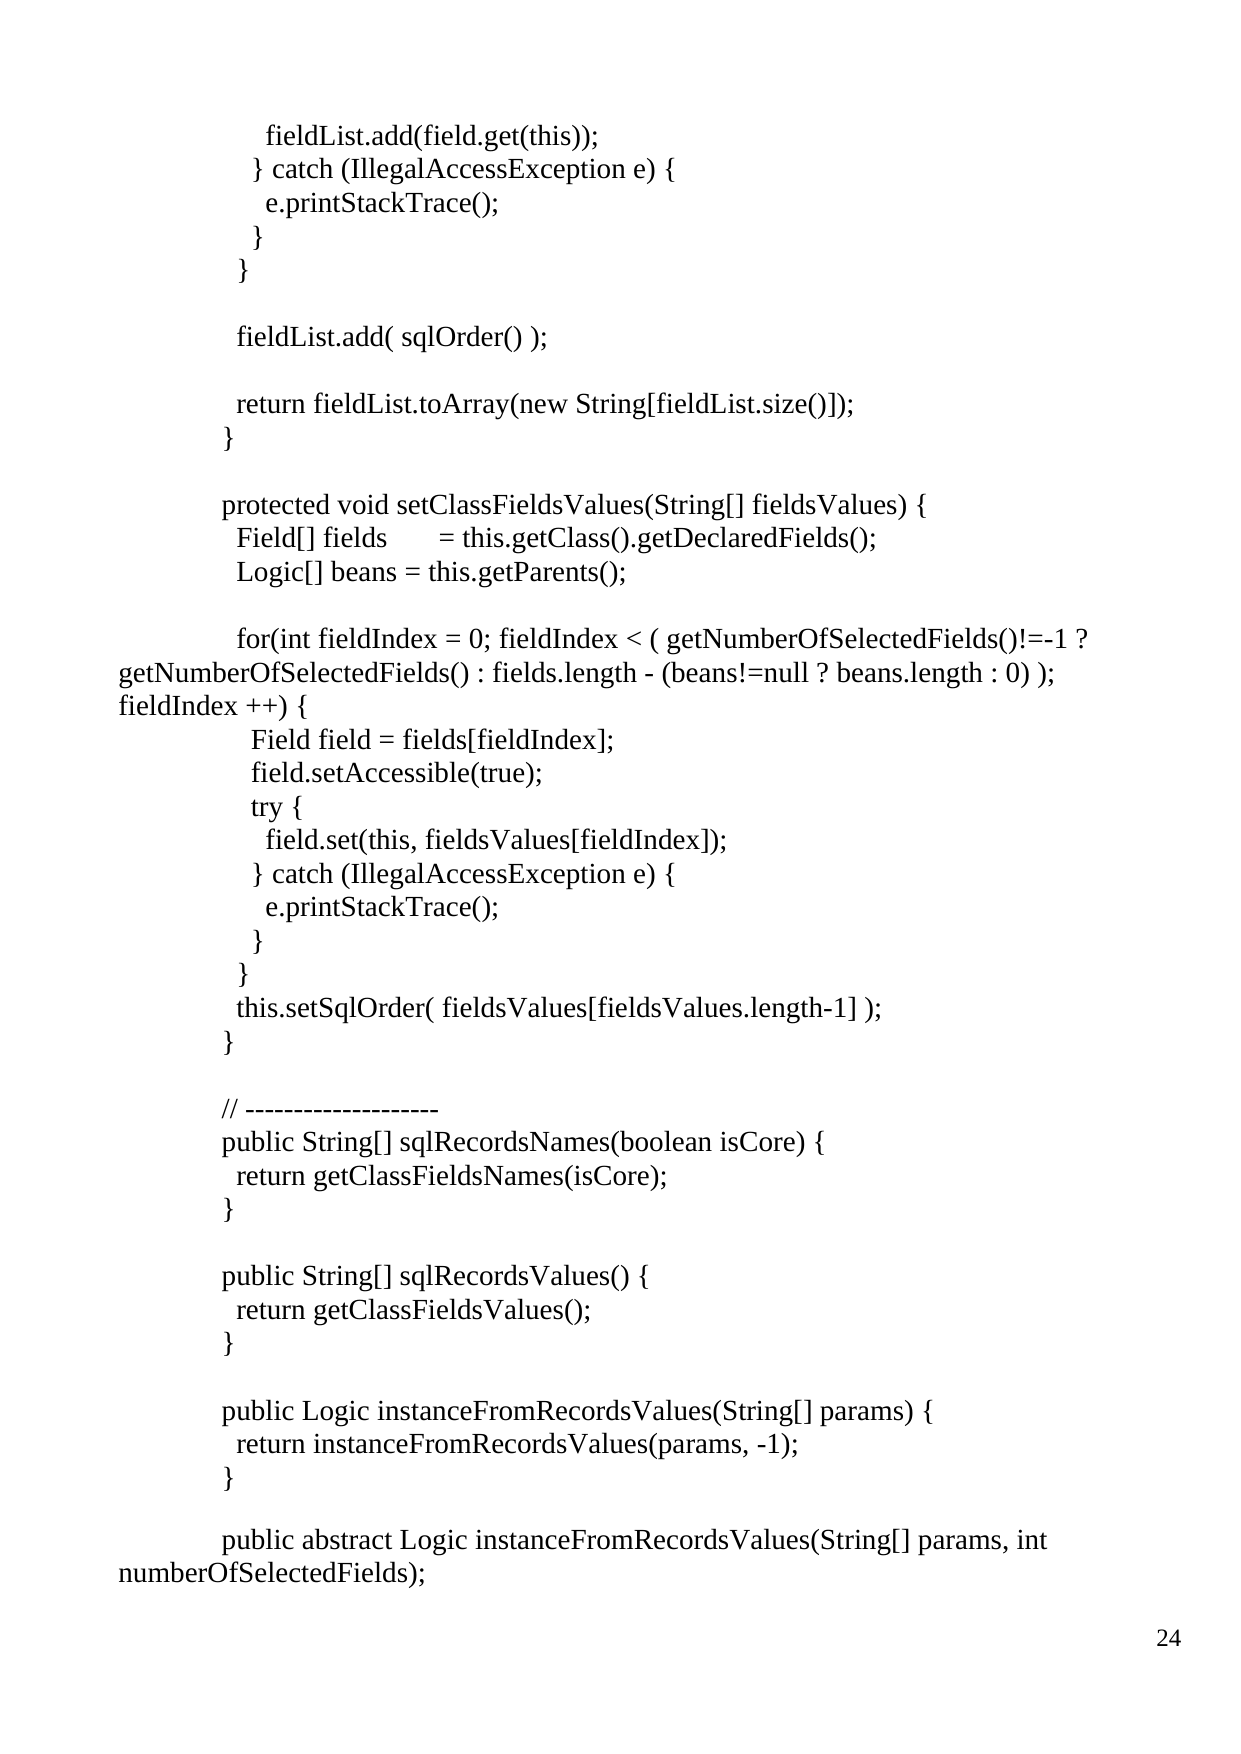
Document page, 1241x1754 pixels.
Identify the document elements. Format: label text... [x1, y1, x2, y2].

text return getClassFieldsValues(); [118, 1292, 1181, 1326]
text Field[] fields = this.getClass().getDeclaredFields(); [118, 521, 1181, 554]
text return getClassFieldsNames(isCore); [118, 1158, 1181, 1191]
text this.setSqlOrder( fieldsValues[fieldsValues.length-1] ); [118, 990, 1181, 1024]
text e.printStackTrace(); [118, 185, 1181, 219]
text Field field = fields[fieldIndex]; [118, 722, 1181, 755]
text public Logic instanceFromRecordsValues(String[] params) { [118, 1393, 1181, 1426]
text field.set(this, fieldsValues[fieldIndex]); [118, 822, 1181, 856]
text public String[] sqlRecordsNames(boolean isCore) { [118, 1124, 1181, 1158]
text protected void setClassFieldsValues(String[] fieldsValues) { [118, 487, 1181, 521]
text public abstract Logic instanceFromRecordsValues(String[] params, int numberOfSelectedFields); [118, 1522, 1181, 1589]
text } [118, 420, 1181, 453]
text } [118, 957, 1181, 990]
text for(int fieldIndex = 0; fieldIndex < ( getNumberOfSelectedFields()!=-1 ? getNumberOfSelectedFields() : fields.length - (beans!=null ? beans.length : 0) ); fieldIndex ++) { [118, 621, 1181, 722]
text } [118, 1460, 1181, 1493]
text } catch (IllegalAccessException e) { [118, 856, 1181, 889]
text } [118, 1024, 1181, 1057]
text return instanceFromRecordsValues(params, -1); [118, 1426, 1181, 1460]
text public String[] sqlRecordsValues() { [118, 1258, 1181, 1292]
text fieldList.add(field.get(this)); [118, 118, 1181, 152]
text // -------------------- [118, 1091, 1181, 1124]
text } [118, 1191, 1181, 1225]
text e.printStackTrace(); [118, 889, 1181, 923]
text try { [118, 789, 1181, 822]
text } [118, 252, 1181, 286]
text } [118, 219, 1181, 252]
text fieldList.add( sqlOrder() ); [118, 319, 1181, 353]
text } [118, 923, 1181, 957]
text } [118, 1326, 1181, 1359]
text } catch (IllegalAccessException e) { [118, 152, 1181, 185]
text return fieldList.toArray(new String[fieldList.size()]); [118, 386, 1181, 420]
text Logic[] beans = this.getParents(); [118, 554, 1181, 588]
text field.setAccessible(true); [118, 755, 1181, 789]
